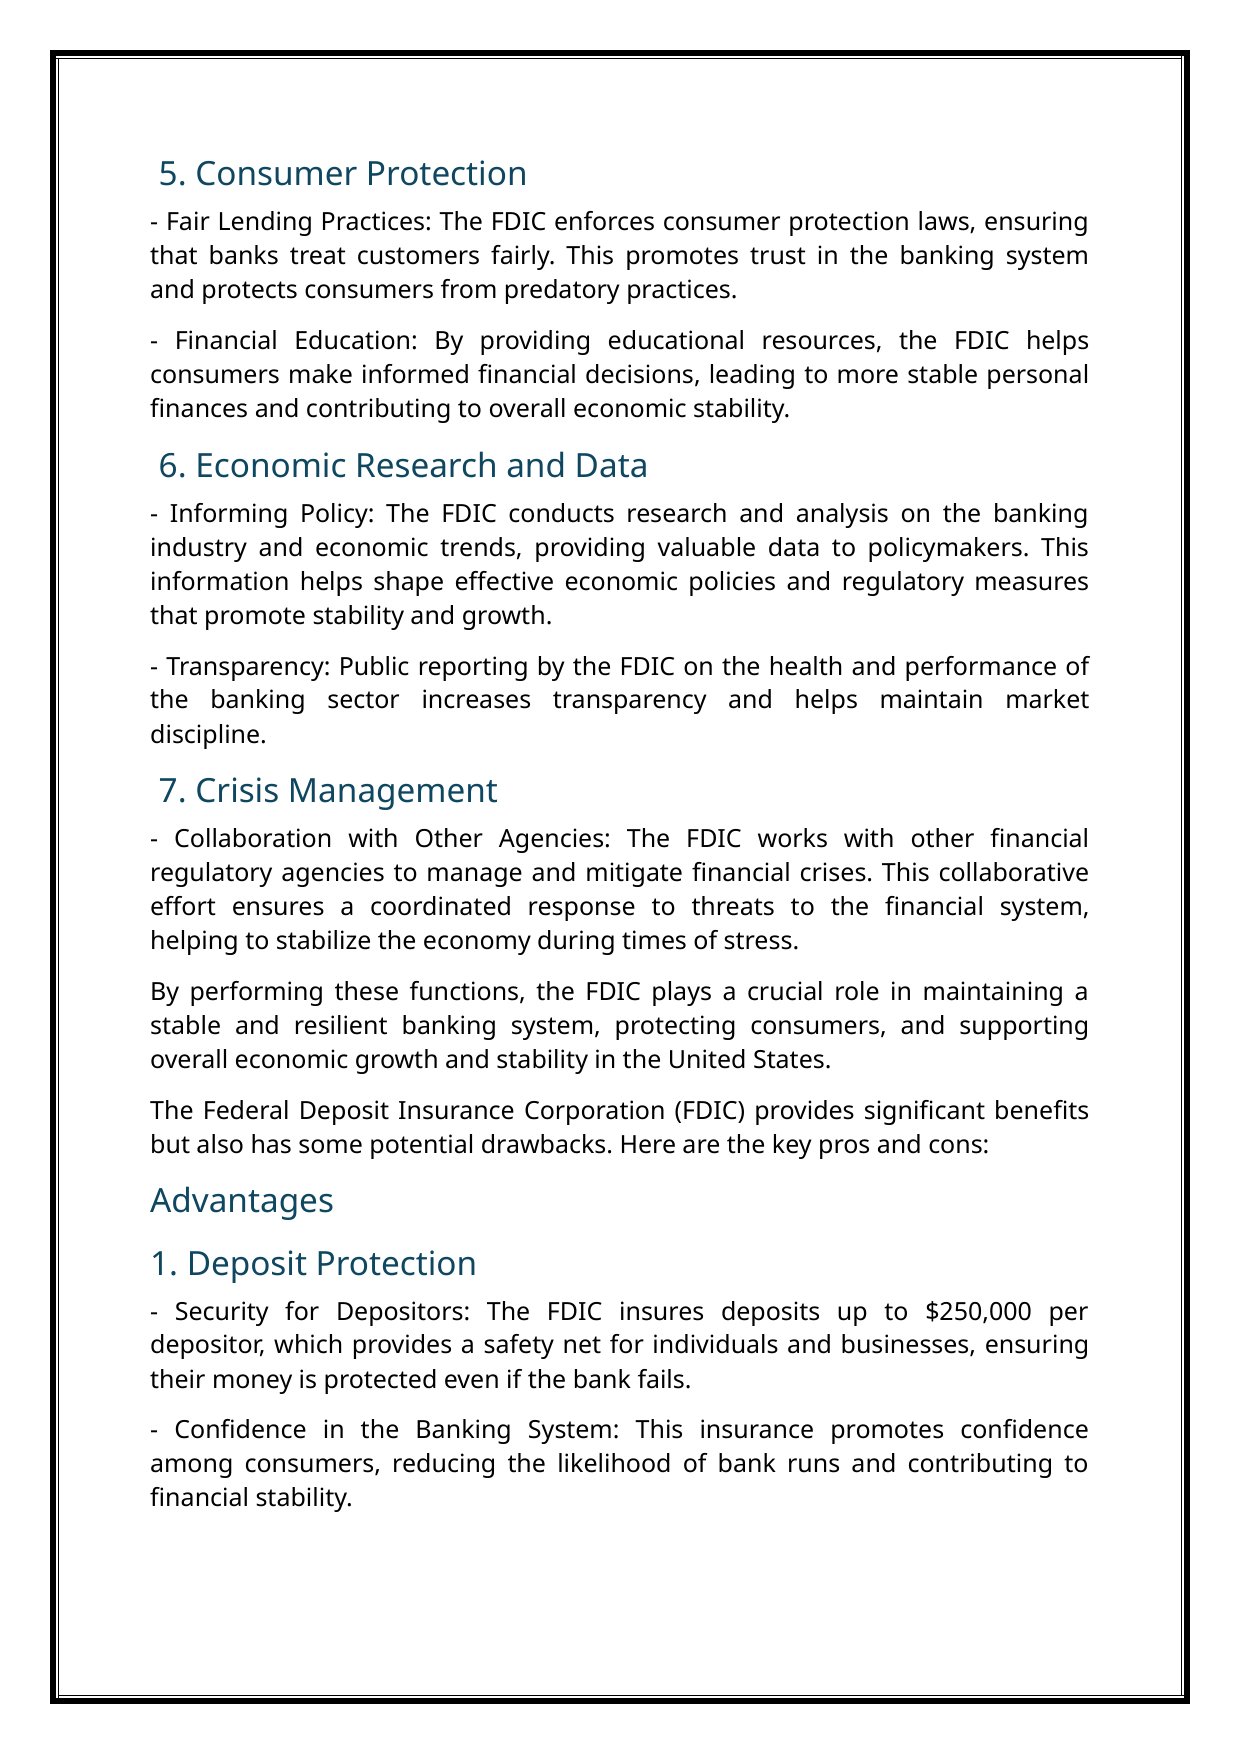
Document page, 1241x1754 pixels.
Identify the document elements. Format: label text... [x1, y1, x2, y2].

subtitle 5. Consumer Protection [150, 150, 1090, 195]
subtitle 7. Crisis Management [150, 767, 1090, 812]
text - Transparency: Public reporting by the FDIC on the health and performance of the banking sector increases transparency and helps maintain market discipline. [150, 648, 1090, 750]
text - Fair Lending Practices: The FDIC enforces consumer protection laws, ensuring that banks treat customers fairly. This promotes trust in the banking system and protects consumers from predatory practices. [150, 204, 1090, 306]
text By performing these functions, the FDIC plays a crucial role in maintaining a stable and resilient banking system, protecting consumers, and supporting overall economic growth and stability in the United States. [150, 974, 1090, 1076]
text - Financial Education: By providing educational resources, the FDIC helps consumers make informed financial decisions, leading to more stable personal finances and contributing to overall economic stability. [150, 323, 1090, 425]
subtitle 1. Deposit Protection [150, 1239, 1090, 1285]
text - Collaboration with Other Agencies: The FDIC works with other financial regulatory agencies to manage and mitigate financial crises. This collaborative effort ensures a coordinated response to threats to the financial system, helping to stabilize the economy during times of stress. [150, 821, 1090, 957]
subtitle 6. Economic Research and Data [150, 441, 1090, 487]
text - Security for Depositors: The FDIC insures deposits up to $250,000 per depositor, which provides a safety net for individuals and businesses, ensuring their money is protected even if the bank fails. [150, 1293, 1090, 1395]
text - Informing Policy: The FDIC conducts research and analysis on the banking industry and economic trends, providing valuable data to policymakers. This information helps shape effective economic policies and regulatory measures that promote stability and growth. [150, 495, 1090, 631]
text - Confidence in the Banking System: This insurance promotes confidence among consumers, reducing the likelihood of bank runs and contributing to financial stability. [150, 1412, 1090, 1514]
subtitle Advantages [150, 1177, 1090, 1223]
text The Federal Deposit Insurance Corporation (FDIC) provides significant benefits but also has some potential drawbacks. Here are the key pros and cons: [150, 1092, 1090, 1161]
